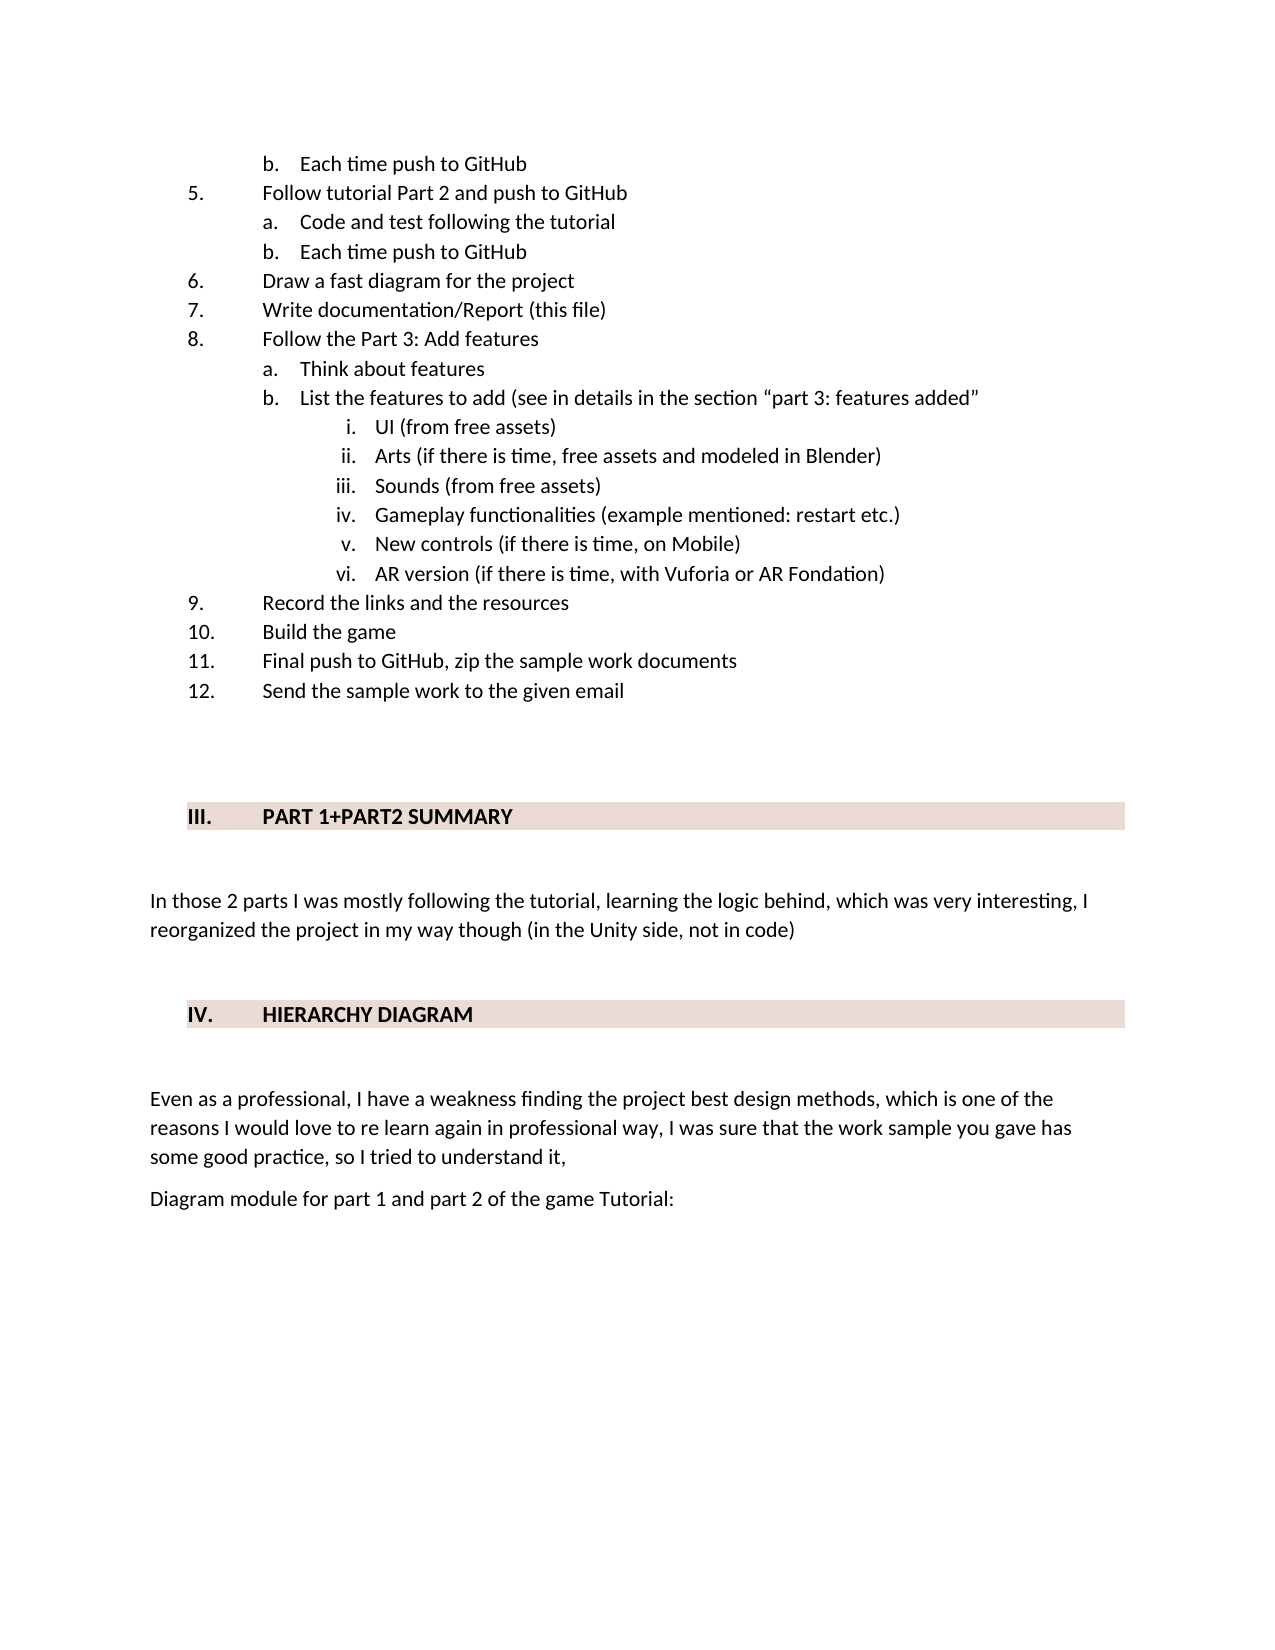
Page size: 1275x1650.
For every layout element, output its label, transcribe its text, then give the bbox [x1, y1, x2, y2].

list Each time push to GitHub [262, 150, 1125, 177]
list Build the game [187, 618, 1125, 645]
list Draw a fast diagram for the project [187, 267, 1125, 294]
list Write documentation/Report (this file) [187, 296, 1125, 323]
text Diagram module for part 1 and part 2 of the game Tutorial: [150, 1185, 1125, 1212]
text In those 2 parts I was mostly following the tutorial, learning the logic behind, which was very interesting, I reorganized the project in my way though (in the Unity side, not in code) [150, 887, 1125, 943]
list UI (from free assets) [356, 413, 1125, 440]
list Follow tutorial Part 2 and push to GitHub [187, 179, 1125, 206]
list Final push to GitHub, zip the sample work documents [187, 648, 1125, 674]
list Each time push to GitHub [262, 238, 1125, 264]
list Code and test following the tutorial [262, 208, 1125, 235]
list Gameplay functionalities (example mentioned: restart etc.) [356, 501, 1125, 528]
list New controls (if there is time, on Mobile) [356, 531, 1125, 557]
list HIERARCHY DIAGRAM [187, 1000, 1125, 1028]
list AR version (if there is time, with Vuforia or AR Fondation) [356, 560, 1125, 586]
list Follow the Part 3: Add features [187, 326, 1125, 352]
list Think about features [262, 355, 1125, 382]
list Send the sample work to the given email [187, 677, 1125, 703]
list Arts (if there is time, free assets and modeled in Blender) [356, 443, 1125, 469]
text Even as a professional, I have a weakness finding the project best design methods, which is one of the reasons I would love to re learn again in professional way, I was sure that the work sample you gave has some good practice, so I tried to understand it, [150, 1085, 1125, 1170]
list PART 1+PART2 SUMMARY [187, 802, 1125, 830]
list List the features to add (see in details in the section “part 3: features added” [262, 384, 1125, 411]
list Record the links and the resources [187, 589, 1125, 616]
list Sounds (from free assets) [356, 472, 1125, 499]
